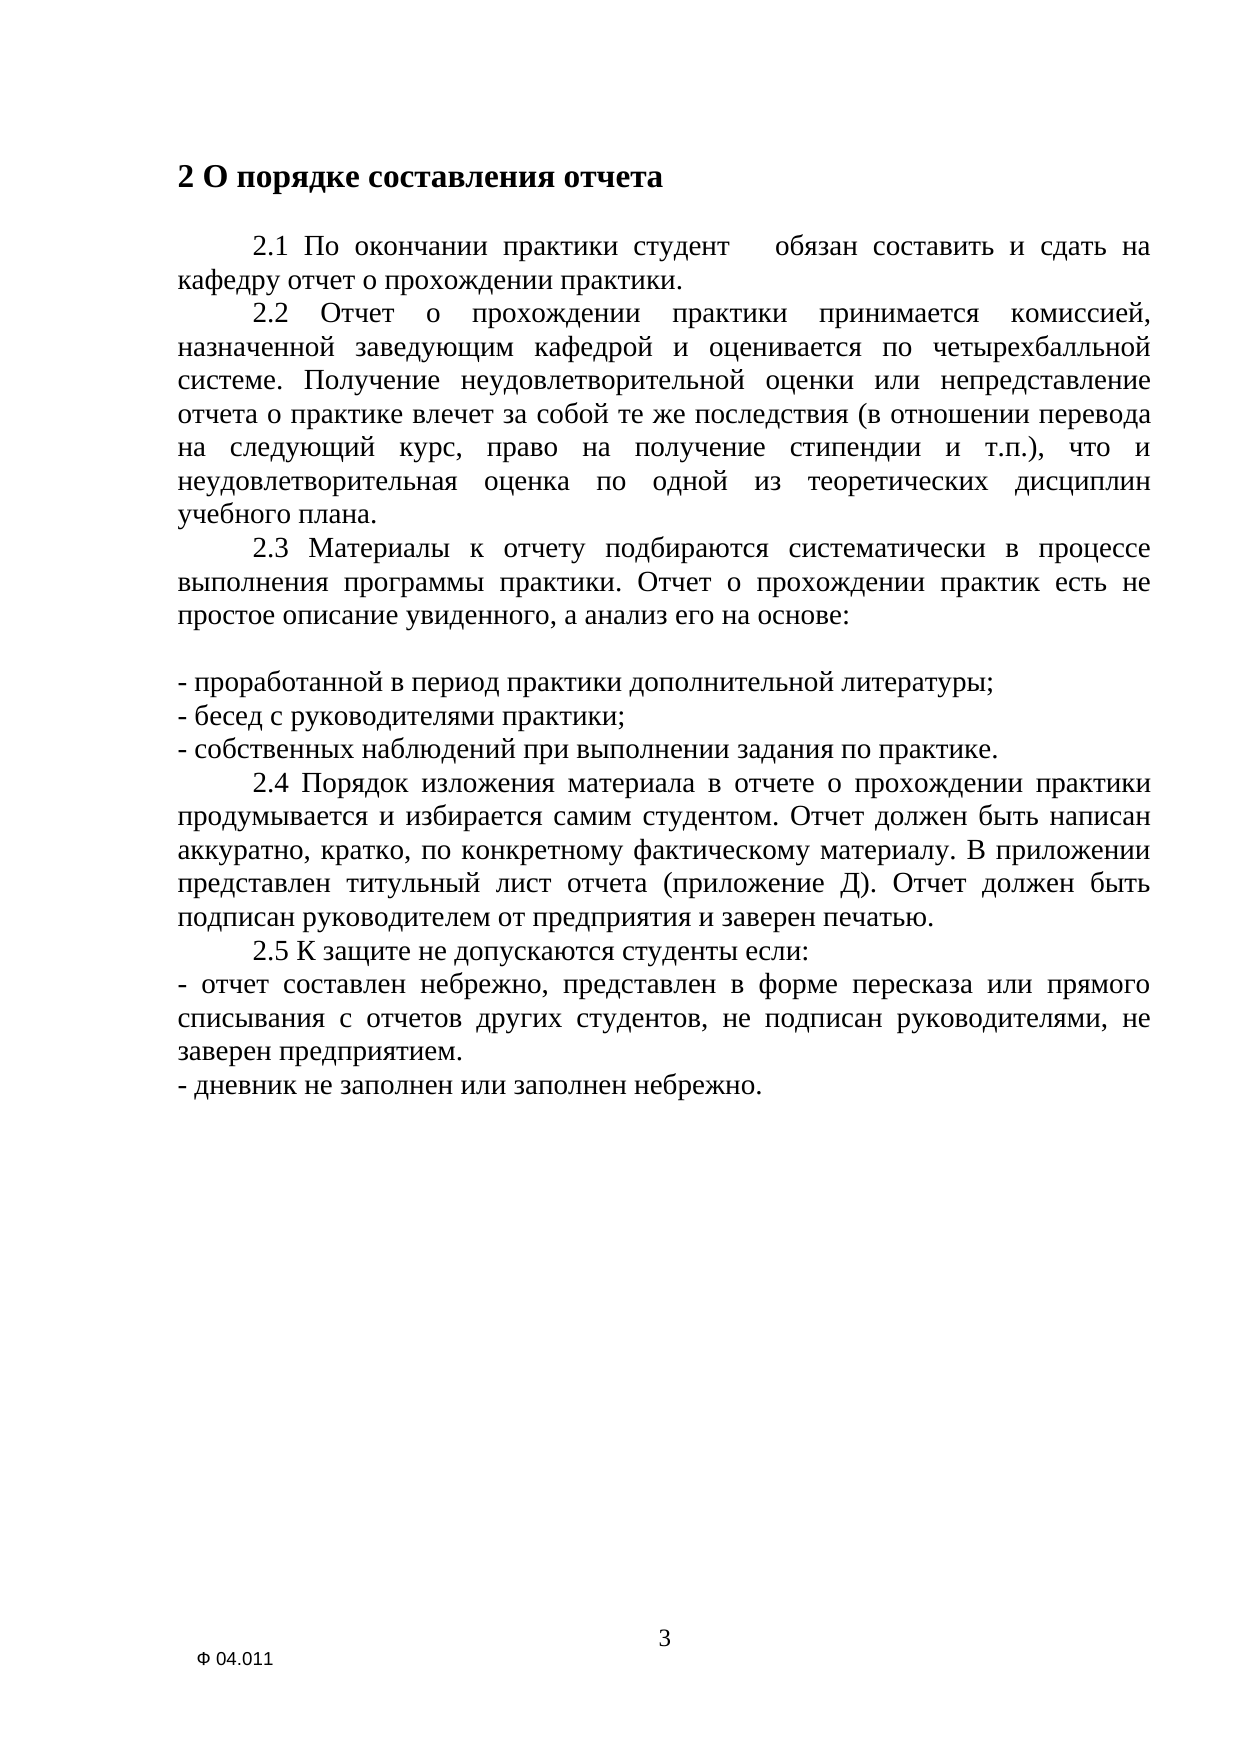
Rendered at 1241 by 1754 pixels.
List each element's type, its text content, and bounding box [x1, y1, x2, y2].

text 2.4 Порядок изложения материала в отчете о прохождении практики продумывается и избирается самим студентом. Отчет должен быть написан аккуратно, кратко, по конкретному фактическому материалу. В приложении представлен титульный лист отчета (приложение Д). Отчет должен быть подписан руководителем от предприятия и заверен печатью. [177, 765, 1152, 933]
text - отчет составлен небрежно, представлен в форме пересказа или прямого списывания с отчетов других студентов, не подписан руководителями, не заверен предприятием. [177, 966, 1152, 1067]
text - дневник не заполнен или заполнен небрежно. [177, 1067, 1152, 1100]
text 2 О порядке составления отчета [177, 156, 1152, 195]
text - проработанной в период практики дополнительной литературы; [177, 664, 1152, 698]
text 2.2 Отчет о прохождении практики принимается комиссией, назначенной заведующим кафедрой и оценивается по четырехбалльной системе. Получение неудовлетворительной оценки или непредставление отчета о практике влечет за собой те же последствия (в отношении перевода на следующий курс, право на получение стипендии и т.п.), что и неудовлетворительная оценка по одной из теоретических дисциплин учебного плана. [177, 295, 1152, 530]
text 2.3 Материалы к отчету подбираются систематически в процессе выполнения программы практики. Отчет о прохождении практик есть не простое описание увиденного, а анализ его на основе: [177, 530, 1152, 631]
text - собственных наблюдений при выполнении задания по практике. [177, 731, 1152, 765]
text - бесед с руководителями практики; [177, 698, 1152, 731]
text 2.1 По окончании практики студент обязан составить и сдать на кафедру отчет о прохождении практики. [177, 228, 1152, 295]
text 2.5 К защите не допускаются студенты если: [177, 933, 1152, 966]
